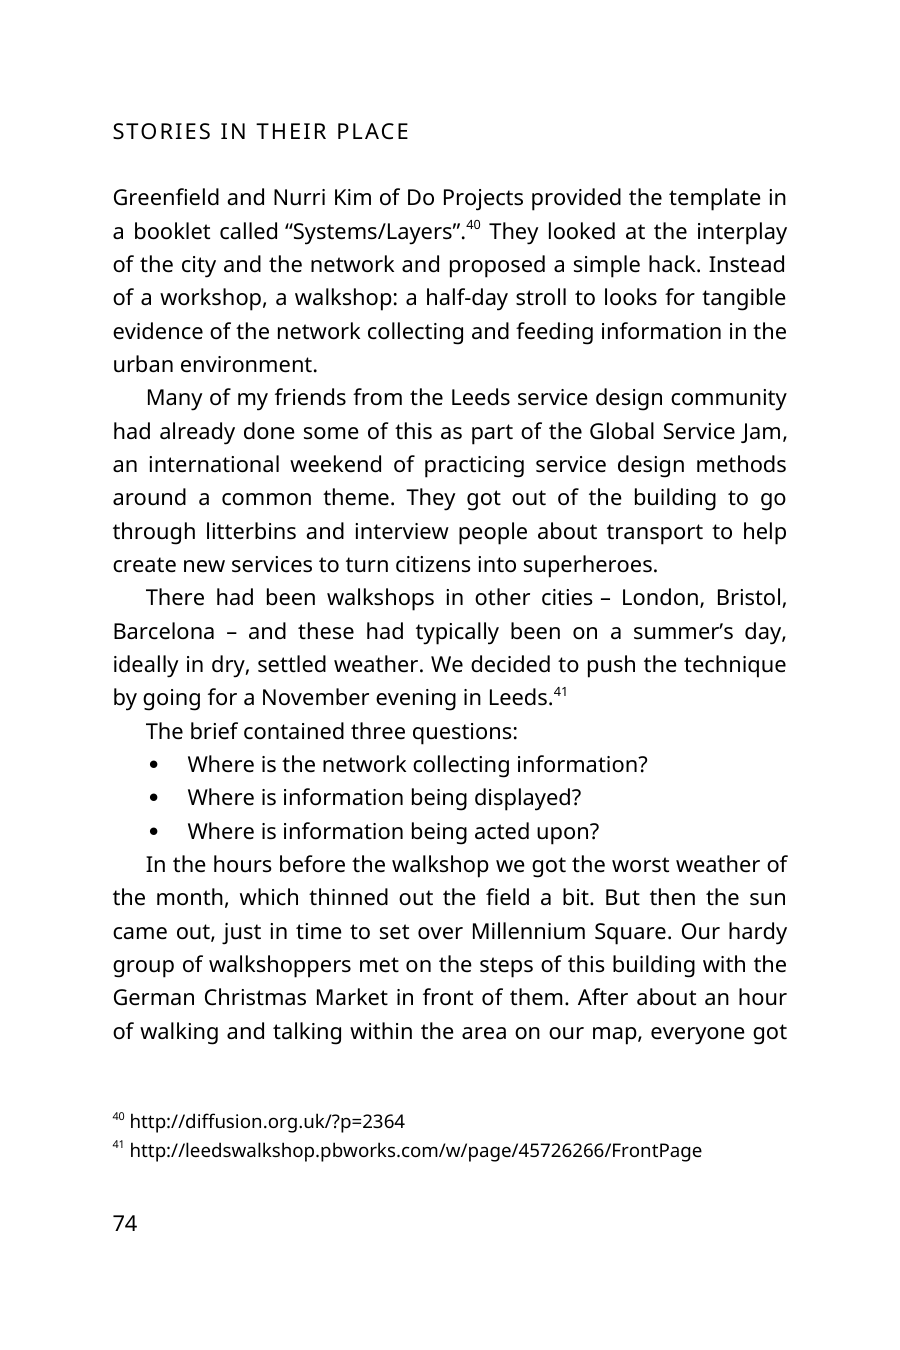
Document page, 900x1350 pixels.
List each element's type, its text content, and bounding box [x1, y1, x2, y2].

text The brief contained three questions: [112, 712, 788, 746]
list Where is information being displayed? [150, 779, 788, 812]
text Many of my friends from the Leeds service design community had already done some of this as part of the Global Service Jam, an international weekend of practicing service design methods around a common theme. They got out of the building to go through litterbins and interview people about transport to help create new services to turn citizens into superheroes. [112, 379, 788, 579]
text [112, 846, 788, 1046]
list Where is the network collecting information? [150, 746, 788, 779]
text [112, 179, 788, 379]
list Where is information being acted upon? [150, 812, 788, 846]
text There had been walkshops in other cities – London, Bristol, Barcelona – and these had typically been on a summer’s day, ideally in dry, settled weather. We decided to push the technique by going for a November evening in Leeds. [112, 579, 788, 712]
